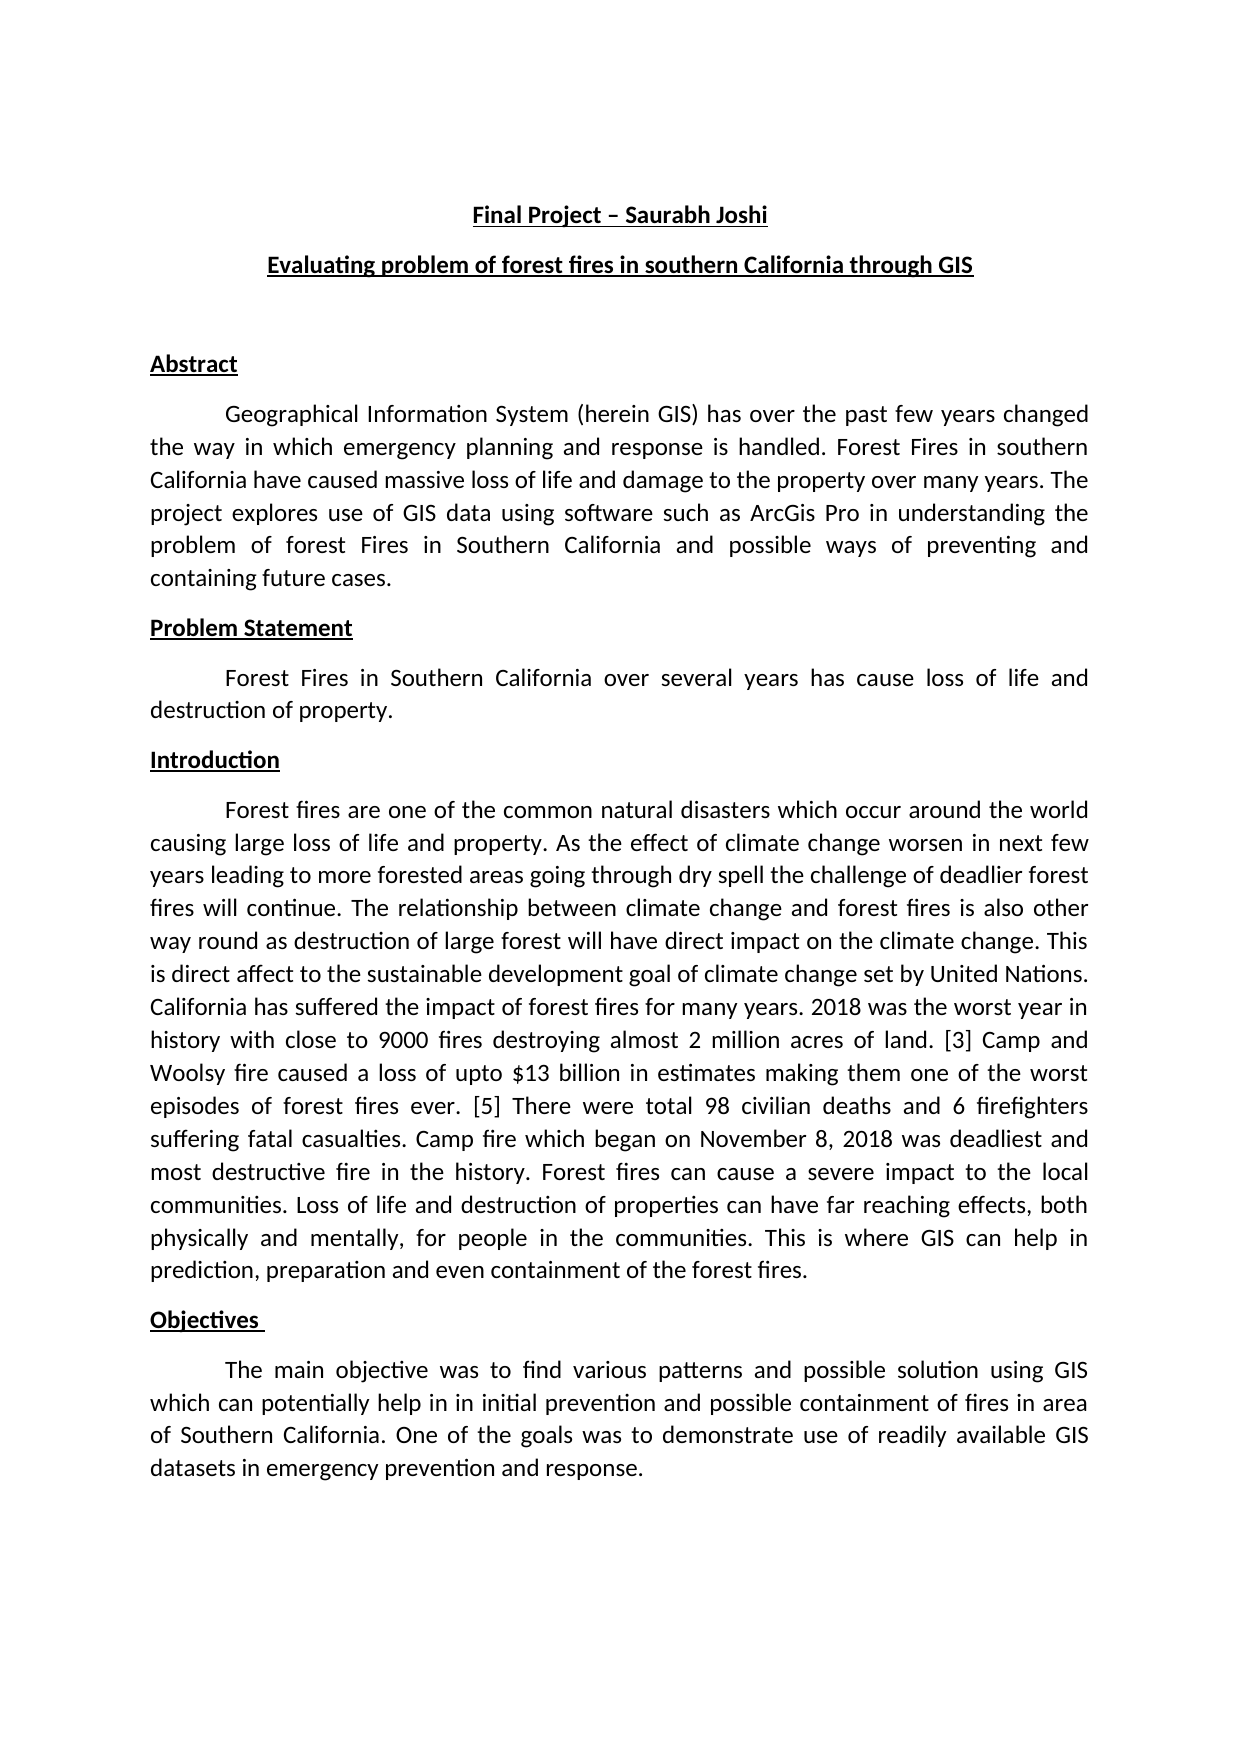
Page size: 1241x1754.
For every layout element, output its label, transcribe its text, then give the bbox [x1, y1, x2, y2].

text Abstract [150, 348, 1090, 379]
text Introduction [150, 744, 1090, 775]
text Evaluating problem of forest fires in southern California through GIS [150, 249, 1090, 280]
text Problem Statement [150, 612, 1090, 643]
text Objectives [150, 1304, 1090, 1335]
text Forest Fires in Southern California over several years has cause loss of life and destruction of property. [150, 662, 1090, 725]
text Final Project – Saurabh Joshi [150, 199, 1090, 230]
text The main objective was to find various patterns and possible solution using GIS which can potentially help in in initial prevention and possible containment of fires in area of Southern California. One of the goals was to demonstrate use of readily available GIS datasets in emergency prevention and response. [150, 1354, 1090, 1483]
text Geographical Information System (herein GIS) has over the past few years changed the way in which emergency planning and response is handled. Forest Fires in southern California have caused massive loss of life and damage to the property over many years. The project explores use of GIS data using software such as ArcGis Pro in understanding the problem of forest Fires in Southern California and possible ways of preventing and containing future cases. [150, 398, 1090, 593]
text Forest fires are one of the common natural disasters which occur around the world causing large loss of life and property. As the effect of climate change worsen in next few years leading to more forested areas going through dry spell the challenge of deadlier forest fires will continue. The relationship between climate change and forest fires is also other way round as destruction of large forest will have direct impact on the climate change. This is direct affect to the sustainable development goal of climate change set by United Nations. California has suffered the impact of forest fires for many years. 2018 was the worst year in history with close to 9000 fires destroying almost 2 million acres of land. [3] Camp and Woolsy fire caused a loss of upto $13 billion in estimates making them one of the worst episodes of forest fires ever. [5] There were total 98 civilian deaths and 6 firefighters suffering fatal casualties. Camp fire which began on November 8, 2018 was deadliest and most destructive fire in the history. Forest fires can cause a severe impact to the local communities. Loss of life and destruction of properties can have far reaching effects, both physically and mentally, for people in the communities. This is where GIS can help in prediction, preparation and even containment of the forest fires. [150, 794, 1090, 1285]
